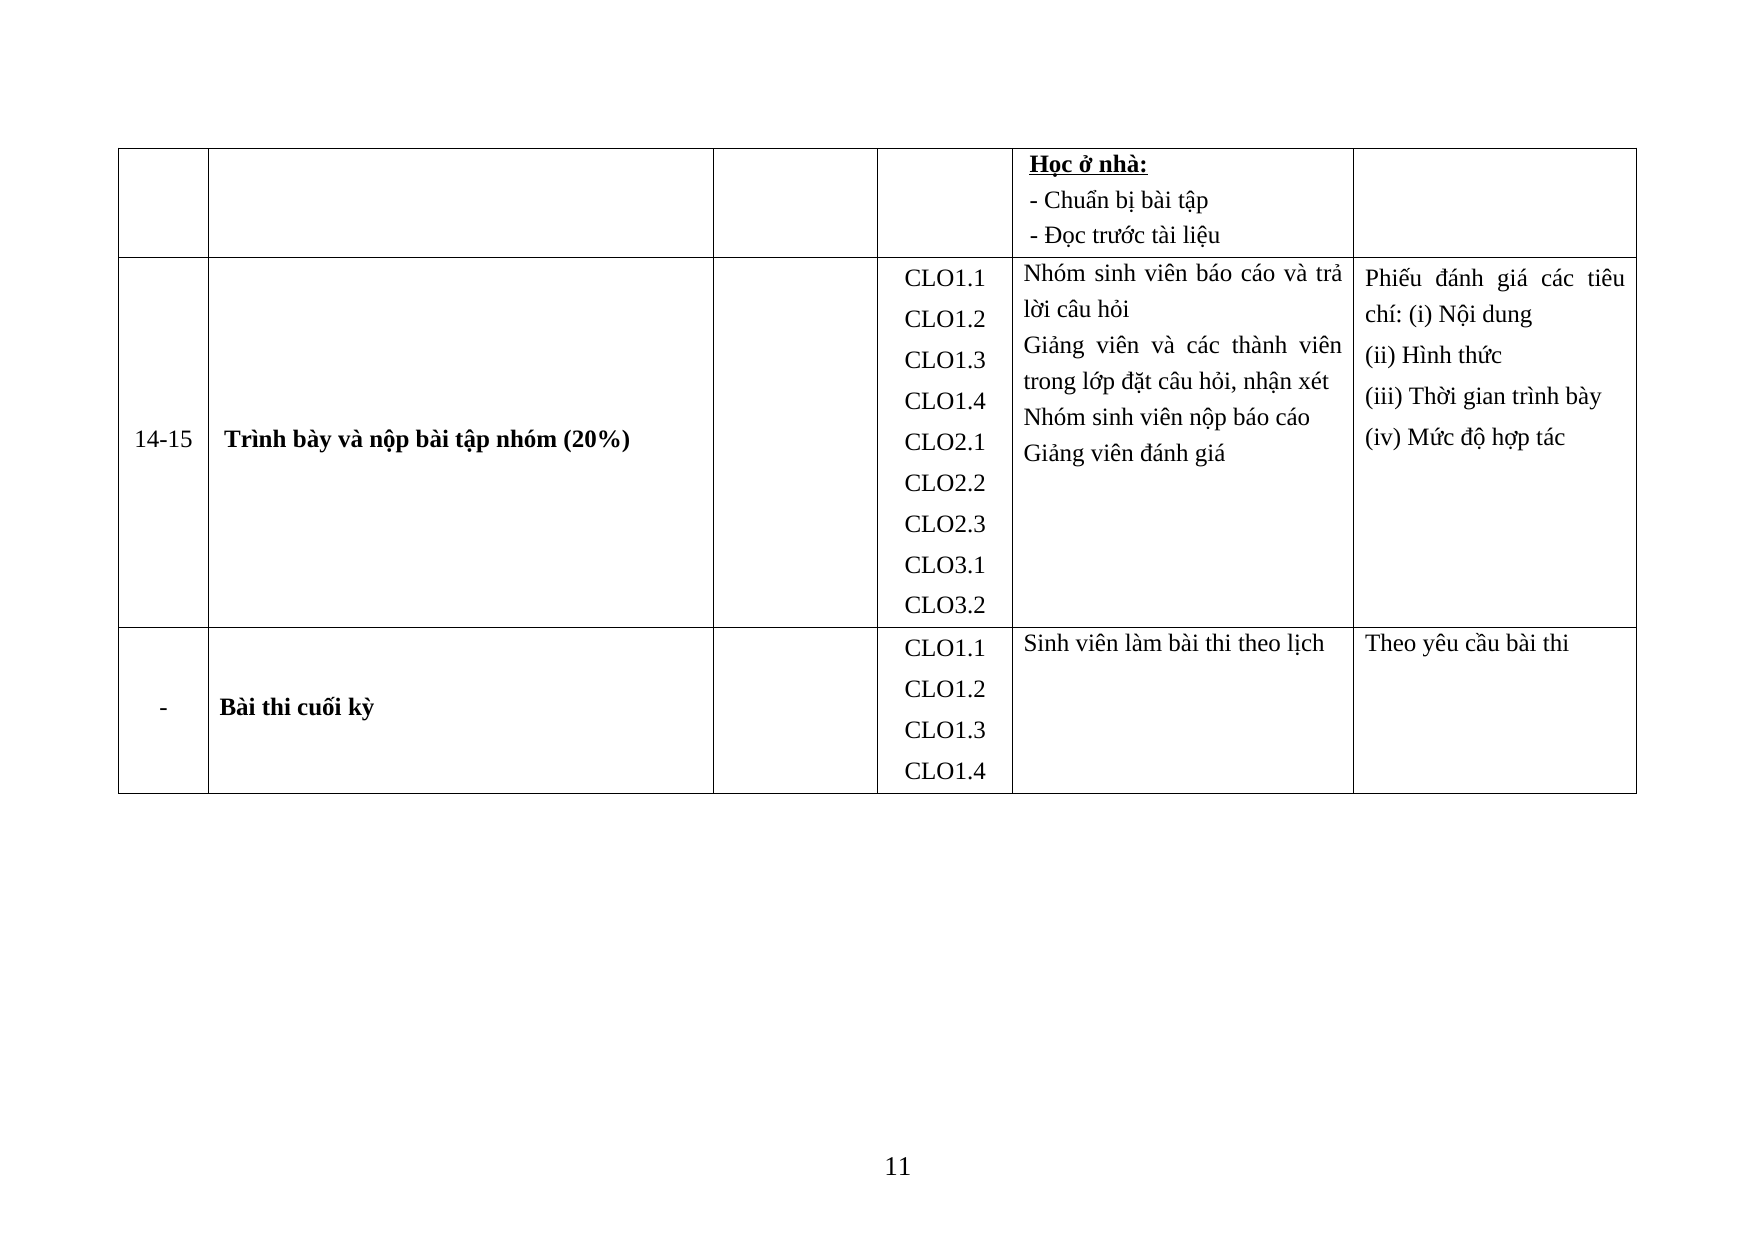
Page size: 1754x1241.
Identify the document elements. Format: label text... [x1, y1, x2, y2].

table_cell Sinh viên làm bài thi theo lịch [1013, 628, 1353, 792]
table_cell CLO1.1 CLO1.2 CLO1.3 CLO1.4 CLO2.1 CLO2.2 CLO2.3 CLO3.1 CLO3.2 [878, 258, 1012, 627]
table_cell Bài thi cuối kỳ [209, 628, 713, 792]
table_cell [1013, 149, 1353, 257]
table_cell Phiếu đánh giá các tiêu chí: (i) Nội dung (ii) Hình thức (iii) Thời gian trình bày (iv) Mức độ hợp tác [1354, 258, 1636, 627]
table_cell - [119, 628, 208, 792]
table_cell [878, 149, 1012, 257]
table_cell [714, 628, 877, 792]
table_cell CLO1.1 CLO1.2 CLO1.3 CLO1.4 [878, 628, 1012, 792]
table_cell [714, 149, 877, 257]
table_cell Trình bày và nộp bài tập nhóm (20%) [209, 258, 713, 627]
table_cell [1354, 149, 1636, 257]
table_cell Nhóm sinh viên báo cáo và trả lời câu hỏi Giảng viên và các thành viên trong lớp đặt câu hỏi, nhận xét Nhóm sinh viên nộp báo cáo Giảng viên đánh giá [1013, 258, 1353, 627]
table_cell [209, 149, 713, 257]
table_cell 13 [119, 149, 208, 257]
table_cell [714, 258, 877, 627]
table_cell 14-15 [119, 258, 208, 627]
table_cell Theo yêu cầu bài thi [1354, 628, 1636, 792]
